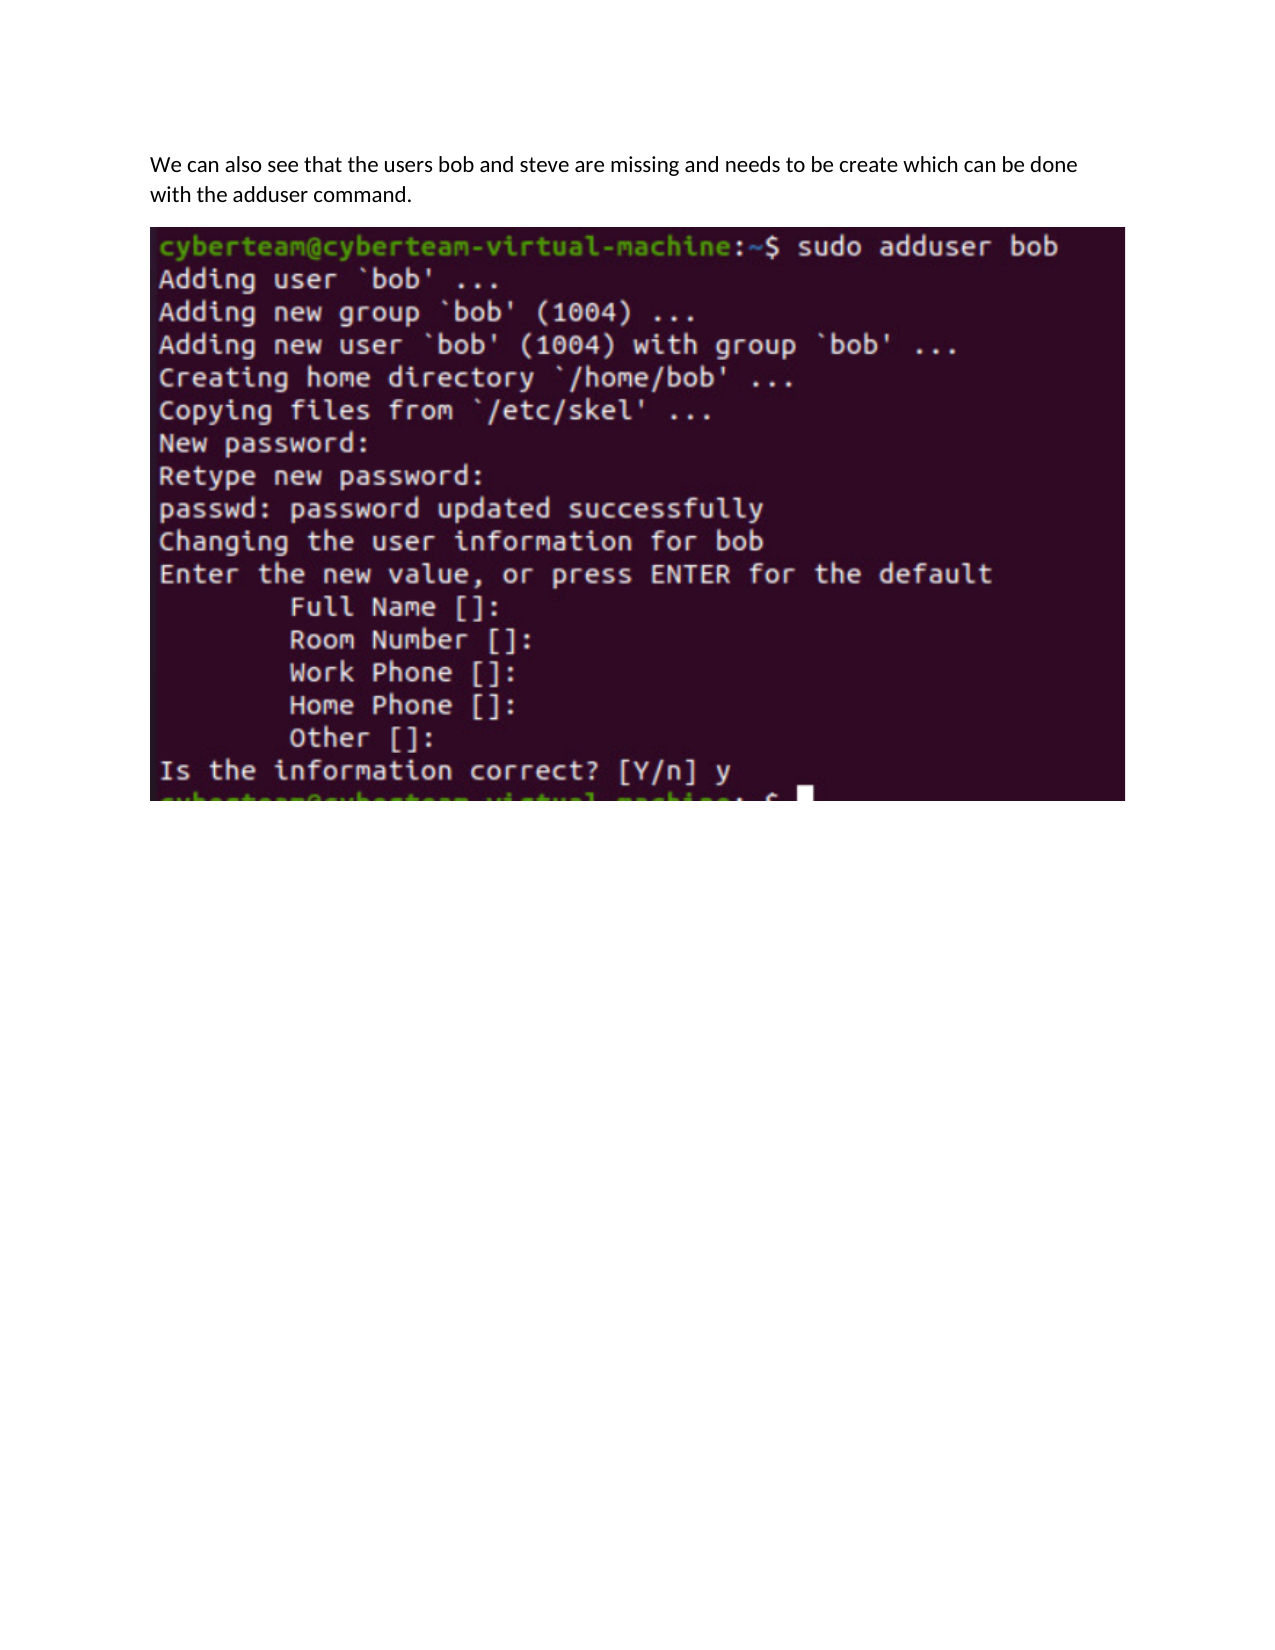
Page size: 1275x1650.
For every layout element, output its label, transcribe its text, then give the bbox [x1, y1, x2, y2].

picture [150, 227, 1125, 801]
text We can also see that the users bob and steve are missing and needs to be create which can be done with the adduser command. [150, 150, 1125, 208]
